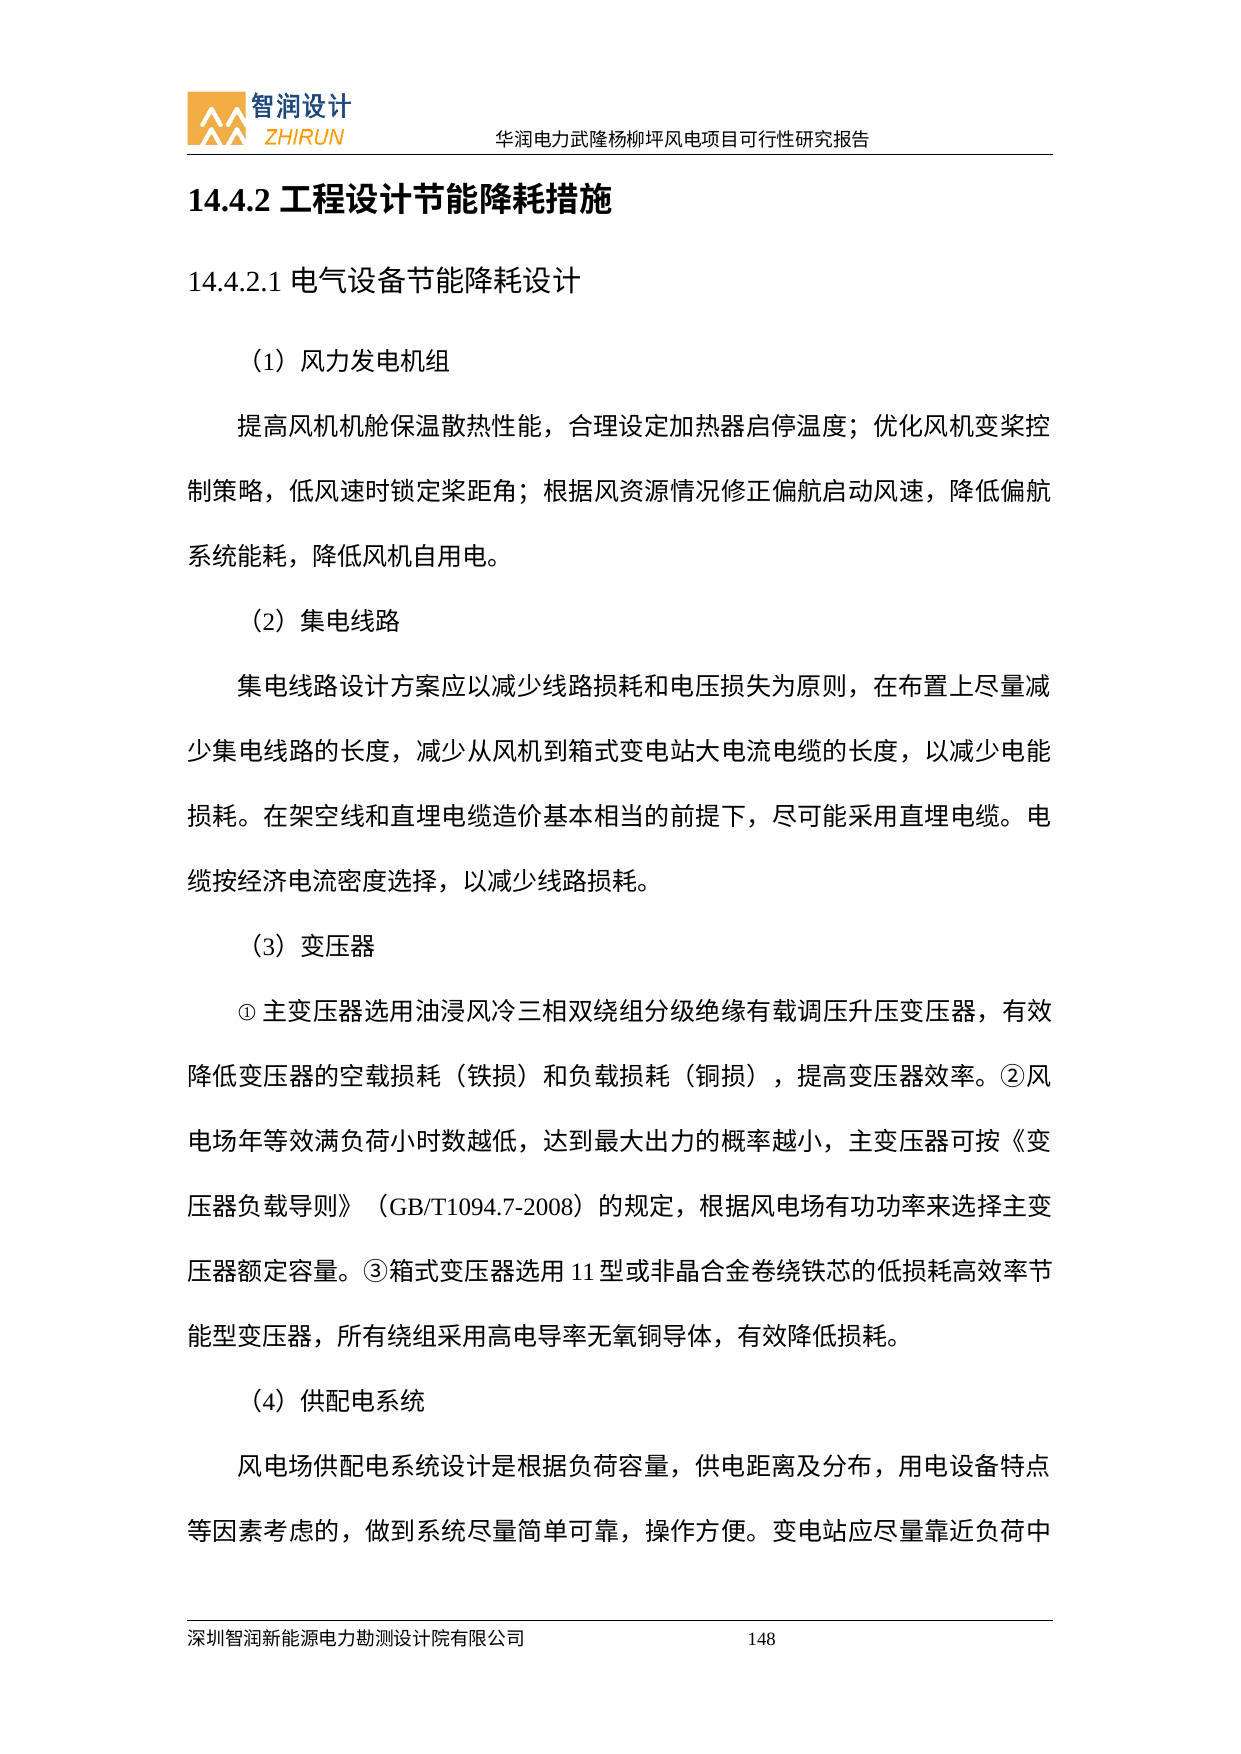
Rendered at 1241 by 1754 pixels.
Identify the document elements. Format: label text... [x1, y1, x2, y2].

text （4）供配电系统 [187, 1367, 1053, 1432]
text （3）变压器 [187, 912, 1053, 977]
subtitle 14.4.2.1 电气设备节能降耗设计 [187, 246, 1053, 311]
text ①主变压器选用油浸风冷三相双绕组分级绝缘有载调压升压变压器，有效降低变压器的空载损耗（铁损）和负载损耗（铜损），提高变压器效率。②风电场年等效满负荷小时数越低，达到最大出力的概率越小，主变压器可按《变压器负载导则》（GB/T1094.7-2008）的规定，根据风电场有功功率来选择主变压器额定容量。③箱式变压器选用11型或非晶合金卷绕铁芯的低损耗高效率节能型变压器，所有绕组采用高电导率无氧铜导体，有效降低损耗。 [187, 977, 1053, 1367]
subtitle 14.4.2 工程设计节能降耗措施 [187, 164, 1053, 229]
text 集电线路设计方案应以减少线路损耗和电压损失为原则，在布置上尽量减少集电线路的长度，减少从风机到箱式变电站大电流电缆的长度，以减少电能损耗。在架空线和直埋电缆造价基本相当的前提下，尽可能采用直埋电缆。电缆按经济电流密度选择，以减少线路损耗。 [187, 652, 1053, 912]
text （1）风力发电机组 [187, 327, 1053, 392]
text 提高风机机舱保温散热性能，合理设定加热器启停温度；优化风机变桨控制策略，低风速时锁定桨距角；根据风资源情况修正偏航启动风速，降低偏航系统能耗，降低风机自用电。 [187, 392, 1053, 587]
picture [187, 88, 352, 147]
text （2）集电线路 [187, 587, 1053, 652]
